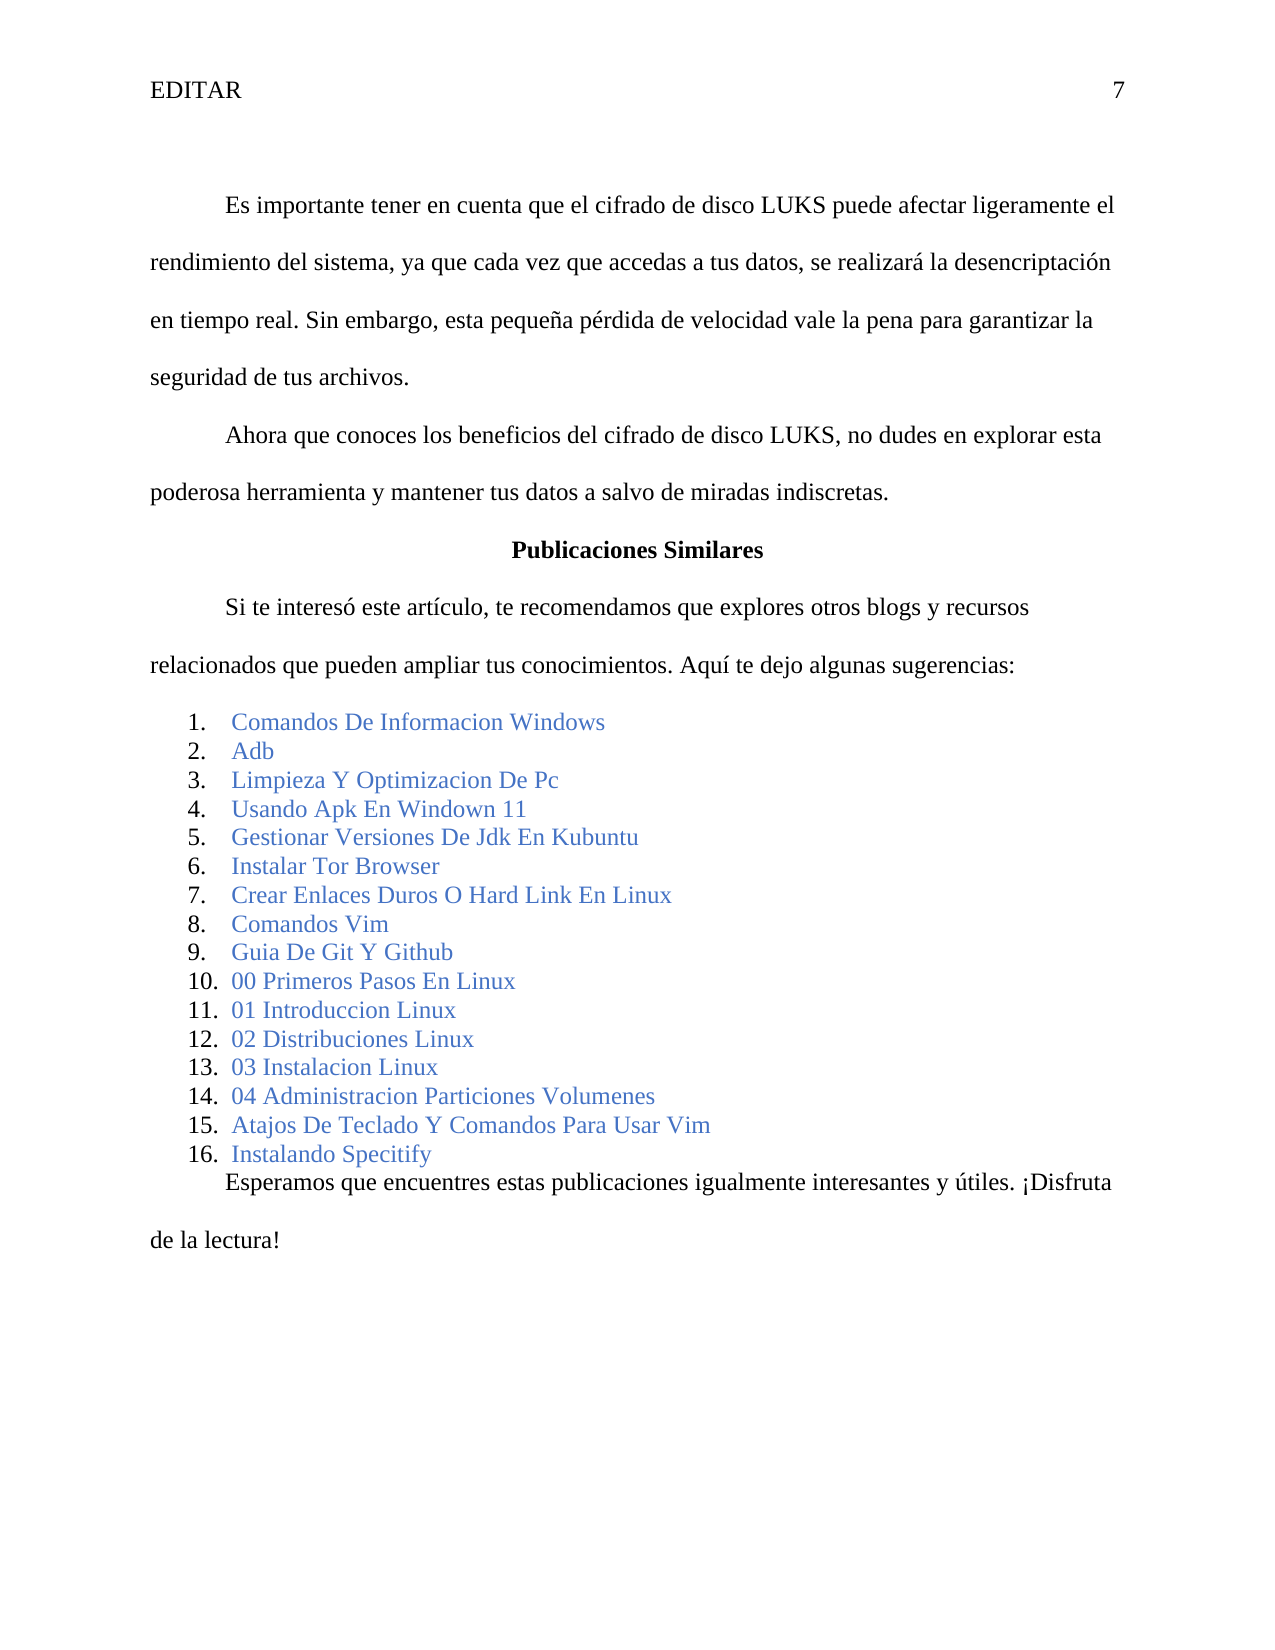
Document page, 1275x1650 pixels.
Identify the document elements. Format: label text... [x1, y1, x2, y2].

list Guia De Git Y Github [187, 937, 1125, 966]
list 04 Administracion Particiones Volumenes [187, 1081, 1125, 1110]
text Ahora que conoces los beneficios del cifrado de disco LUKS, no dudes en explorar esta poderosa herramienta y mantener tus datos a salvo de miradas indiscretas. [150, 420, 1125, 506]
list 02 Distribuciones Linux [187, 1024, 1125, 1052]
list Gestionar Versiones De Jdk En Kubuntu [187, 822, 1125, 851]
list Instalar Tor Browser [187, 851, 1125, 880]
list Crear Enlaces Duros O Hard Link En Linux [187, 880, 1125, 909]
list Atajos De Teclado Y Comandos Para Usar Vim [187, 1110, 1125, 1139]
text Esperamos que encuentres estas publicaciones igualmente interesantes y útiles. ¡Disfruta de la lectura! [150, 1167, 1125, 1254]
subtitle Publicaciones Similares [150, 535, 1125, 564]
list 00 Primeros Pasos En Linux [187, 966, 1125, 995]
text Es importante tener en cuenta que el cifrado de disco LUKS puede afectar ligeramente el rendimiento del sistema, ya que cada vez que accedas a tus datos, se realizará la desencriptación en tiempo real. Sin embargo, esta pequeña pérdida de velocidad vale la pena para garantizar la seguridad de tus archivos. [150, 190, 1125, 391]
list 03 Instalacion Linux [187, 1052, 1125, 1081]
list Instalando Specitify [187, 1139, 1125, 1167]
list Adb [187, 736, 1125, 765]
list Limpieza Y Optimizacion De Pc [187, 765, 1125, 794]
text Si te interesó este artículo, te recomendamos que explores otros blogs y recursos relacionados que pueden ampliar tus conocimientos. Aquí te dejo algunas sugerencias: [150, 592, 1125, 679]
list 01 Introduccion Linux [187, 995, 1125, 1024]
list Usando Apk En Windown 11 [187, 794, 1125, 822]
list Comandos Vim [187, 909, 1125, 937]
list Comandos De Informacion Windows [187, 707, 1125, 736]
